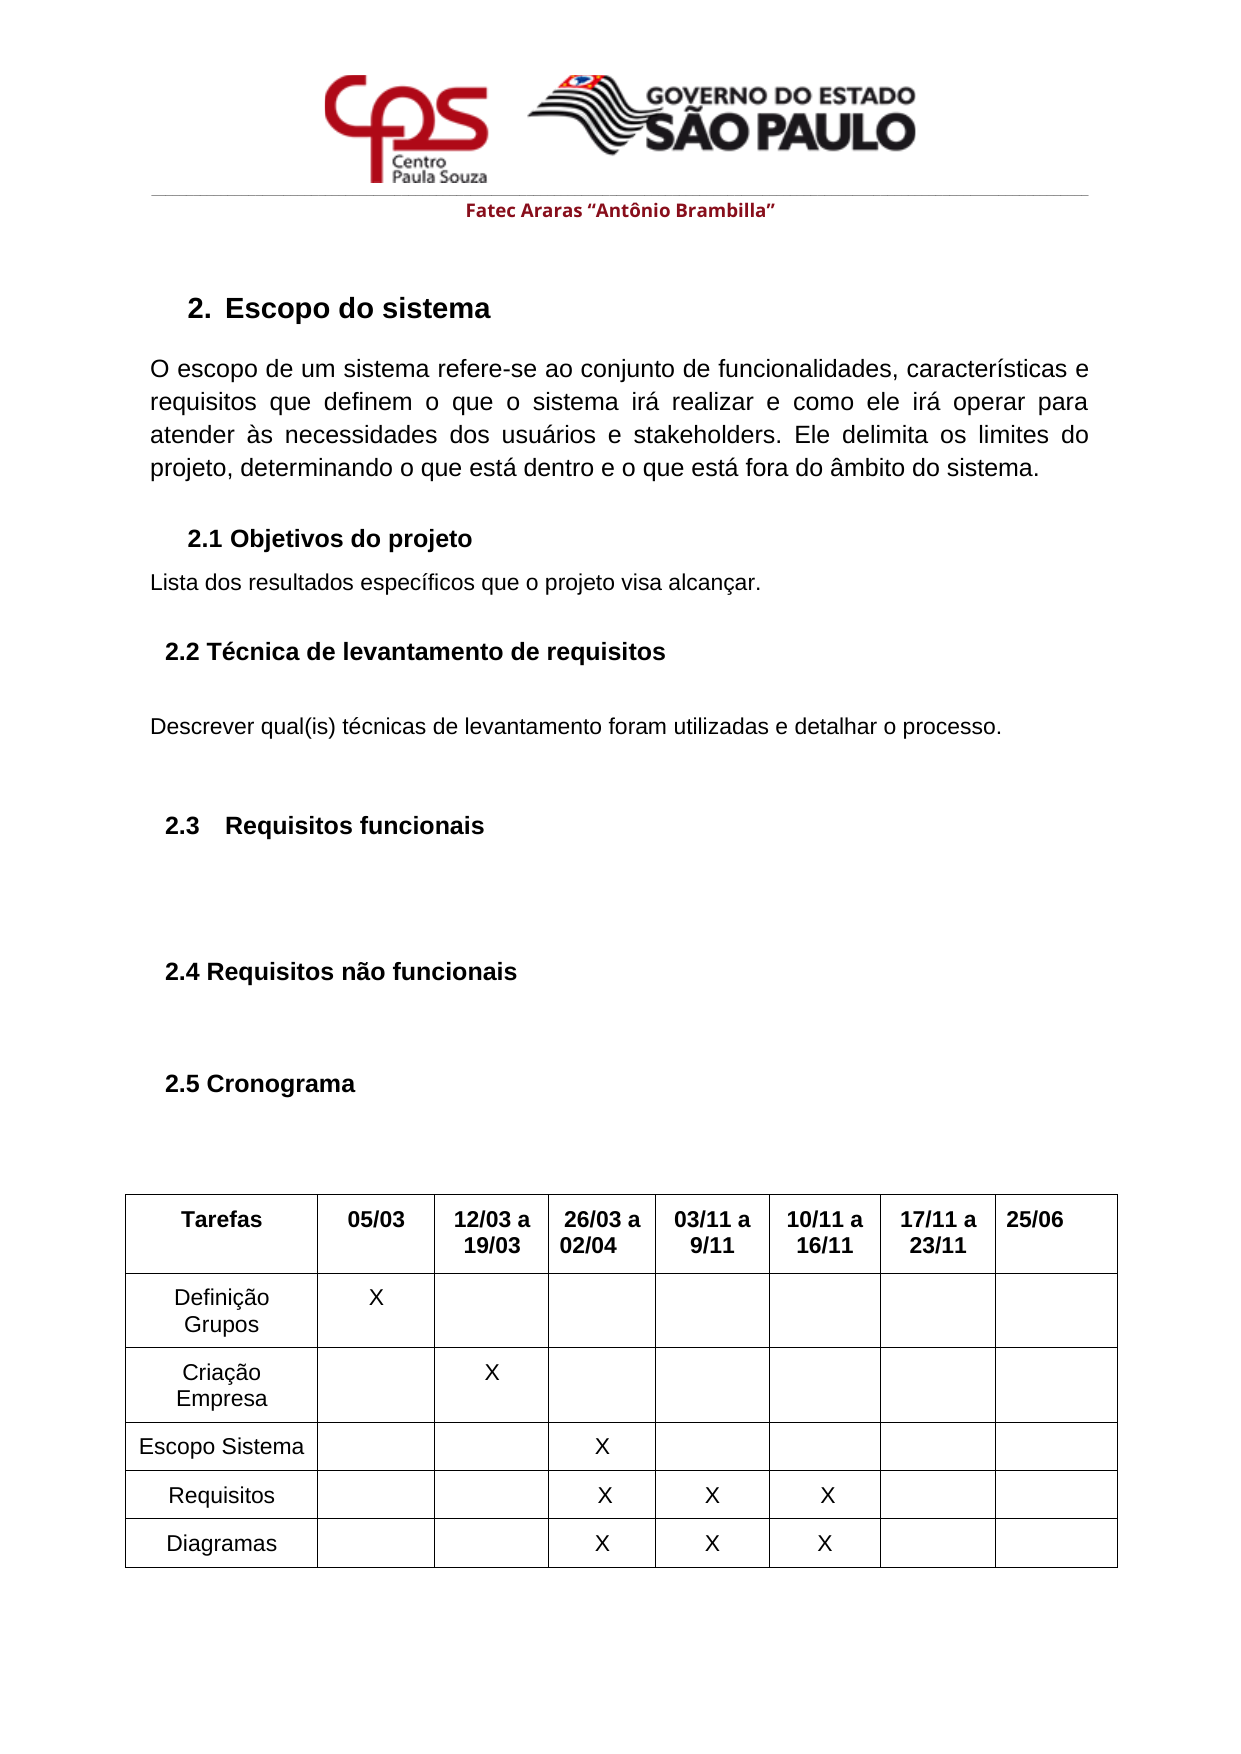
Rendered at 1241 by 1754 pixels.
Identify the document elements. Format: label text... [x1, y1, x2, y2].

subtitle Requisitos funcionais [165, 811, 1090, 839]
table_cell X [770, 1519, 880, 1567]
table_cell Criação Empresa [126, 1348, 317, 1422]
table_cell [881, 1519, 995, 1567]
table_cell X [549, 1471, 655, 1518]
list 2.5 Cronograma [165, 1068, 1090, 1097]
table_cell [881, 1423, 995, 1470]
text Lista dos resultados específicos que o projeto visa alcançar. [150, 569, 1090, 596]
text O escopo de um sistema refere-se ao conjunto de funcionalidades, características e requisitos que definem o que o sistema irá realizar e como ele irá operar para atender às necessidades dos usuários e stakeholders. Ele delimita os limites do projeto, determinando o que está dentro e o que está fora do âmbito do sistema. [150, 354, 1090, 482]
table_header 17/11 a 23/11 [881, 1195, 995, 1273]
table_header 03/11 a 9/11 [656, 1195, 769, 1273]
table_cell X [318, 1274, 434, 1347]
table_cell [549, 1348, 655, 1422]
table_cell [435, 1519, 548, 1567]
table_cell [318, 1423, 434, 1470]
picture [324, 75, 916, 183]
table_header 25/06 [996, 1195, 1117, 1273]
table_cell [435, 1274, 548, 1347]
table_cell [318, 1471, 434, 1518]
table_cell X [549, 1519, 655, 1567]
table_cell [770, 1423, 880, 1470]
table_header 26/03 a 02/04 [549, 1195, 655, 1273]
table_cell [881, 1471, 995, 1518]
table_cell [318, 1348, 434, 1422]
table_cell [881, 1348, 995, 1422]
table_cell [435, 1423, 548, 1470]
table_cell [318, 1519, 434, 1567]
table_cell Requisitos [126, 1471, 317, 1518]
subtitle 2.4 Requisitos não funcionais [165, 957, 1090, 986]
table_cell Escopo Sistema [126, 1423, 317, 1470]
table_cell Diagramas [126, 1519, 317, 1567]
table_cell X [549, 1423, 655, 1470]
table_cell X [656, 1471, 769, 1518]
table_cell [656, 1274, 769, 1347]
table_cell X [770, 1471, 880, 1518]
subtitle Escopo do sistema [187, 291, 1090, 324]
table_header 12/03 a 19/03 [435, 1195, 548, 1273]
table_cell [435, 1471, 548, 1518]
table_cell [770, 1348, 880, 1422]
table_cell X [435, 1348, 548, 1422]
table_cell [996, 1423, 1117, 1470]
table_cell [549, 1274, 655, 1347]
table_cell [656, 1423, 769, 1470]
text Descrever qual(is) técnicas de levantamento foram utilizadas e detalhar o processo. [150, 713, 1090, 739]
subtitle 2.2 Técnica de levantamento de requisitos [165, 637, 1090, 666]
table_cell Definição Grupos [126, 1274, 317, 1347]
table_header Tarefas [126, 1195, 317, 1273]
table_cell [996, 1471, 1117, 1518]
table_cell X [656, 1519, 769, 1567]
table_cell [656, 1348, 769, 1422]
subtitle Objetivos do projeto [187, 524, 1090, 553]
table_cell [996, 1519, 1117, 1567]
table_cell [881, 1274, 995, 1347]
table_header 10/11 a 16/11 [770, 1195, 880, 1273]
table_cell [996, 1348, 1117, 1422]
table_cell [770, 1274, 880, 1347]
table_header 05/03 [318, 1195, 434, 1273]
table_cell [996, 1274, 1117, 1347]
